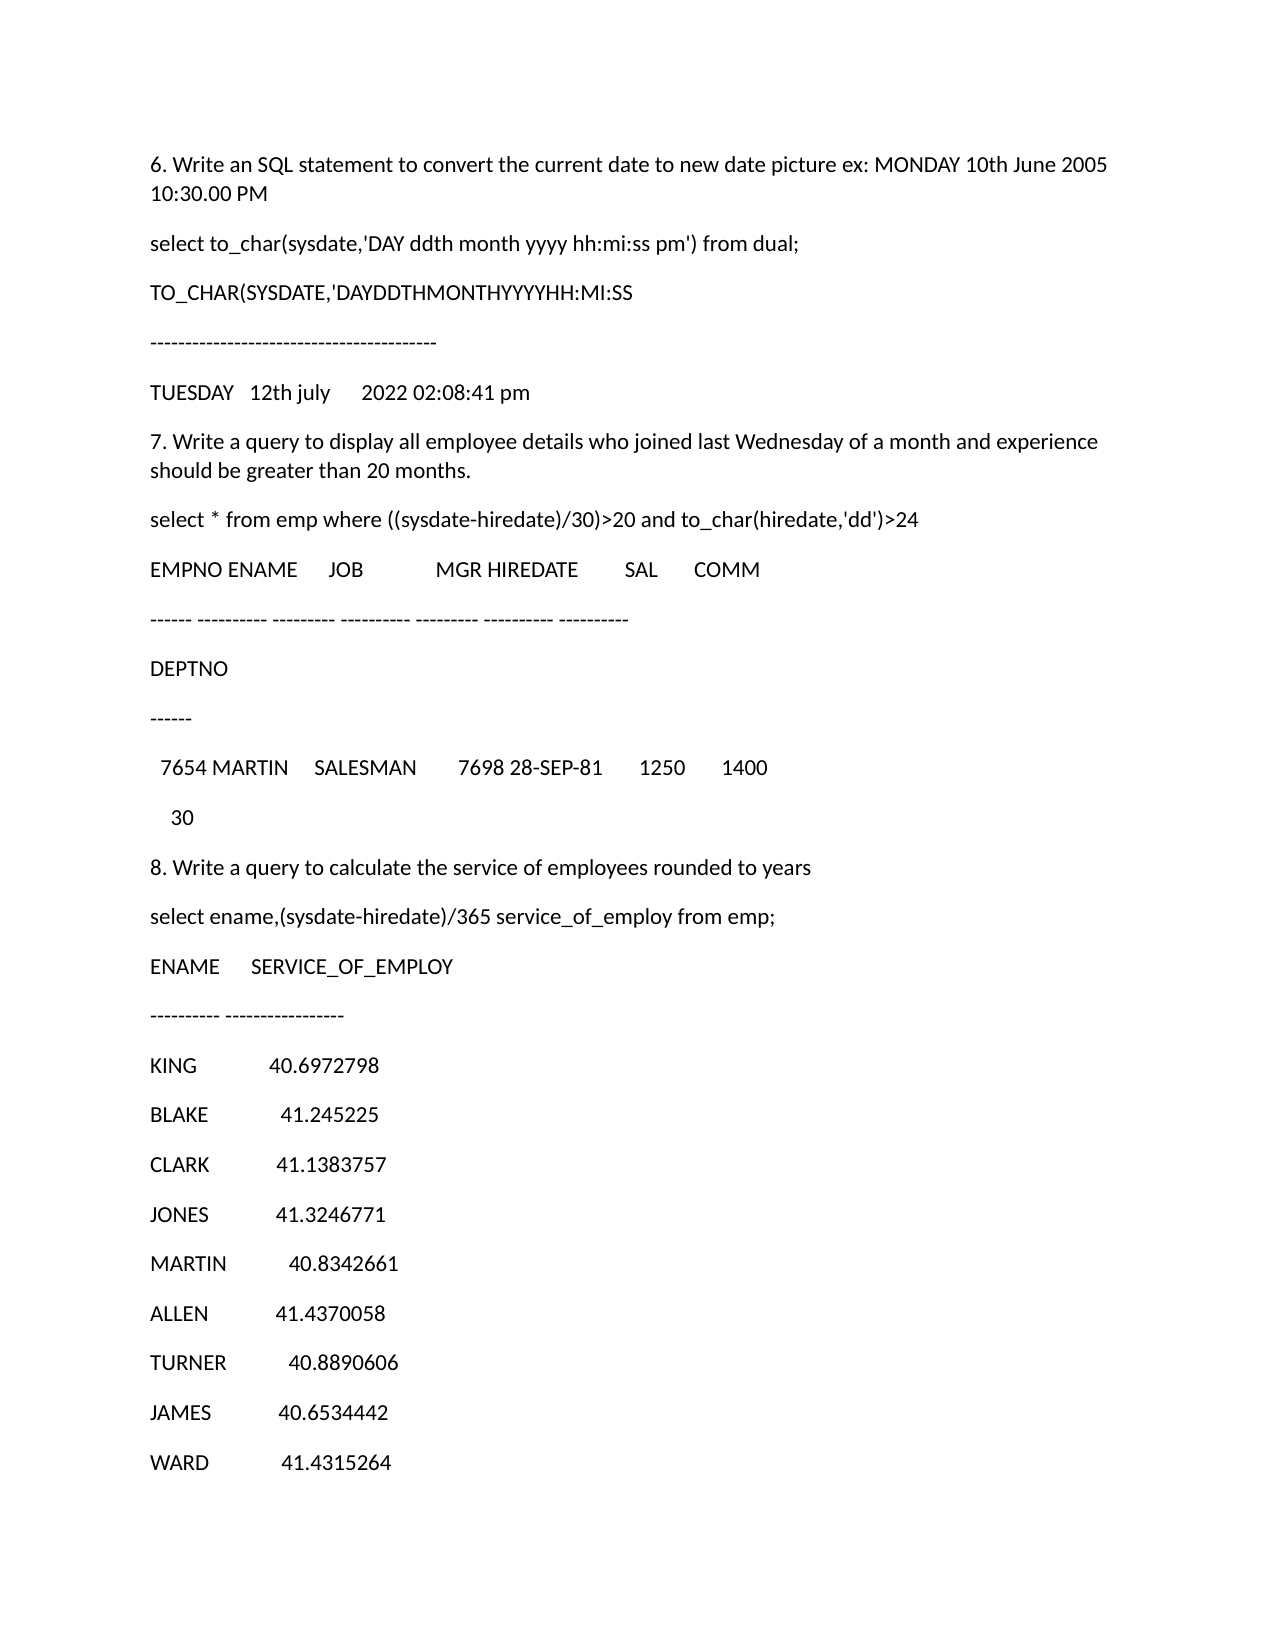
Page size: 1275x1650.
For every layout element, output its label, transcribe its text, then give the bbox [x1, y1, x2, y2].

text select to_char(sysdate,'DAY ddth month yyyy hh:mi:ss pm') from dual; [150, 228, 1125, 257]
text CLARK 41.1383757 [150, 1149, 1125, 1178]
text select * from emp where ((sysdate-hiredate)/30)>20 and to_char(hiredate,'dd')>24 [150, 505, 1125, 534]
text TO_CHAR(SYSDATE,'DAYDDTHMONTHYYYYHH:MI:SS [150, 278, 1125, 307]
text ------ ---------- --------- ---------- --------- ---------- ---------- [150, 604, 1125, 633]
text 8. Write a query to calculate the service of employees rounded to years [150, 852, 1125, 881]
text ------ [150, 703, 1125, 732]
text ALLEN 41.4370058 [150, 1298, 1125, 1327]
text 7654 MARTIN SALESMAN 7698 28-SEP-81 1250 1400 [150, 753, 1125, 782]
text EMPNO ENAME JOB MGR HIREDATE SAL COMM [150, 554, 1125, 583]
text ----------------------------------------- [150, 327, 1125, 356]
text KING 40.6972798 [150, 1050, 1125, 1079]
text 7. Write a query to display all employee details who joined last Wednesday of a month and experience should be greater than 20 months. [150, 427, 1125, 484]
text TUESDAY 12th july 2022 02:08:41 pm [150, 377, 1125, 406]
text BLAKE 41.245225 [150, 1100, 1125, 1129]
text WARD 41.4315264 [150, 1447, 1125, 1476]
text ENAME SERVICE_OF_EMPLOY [150, 951, 1125, 980]
text 30 [150, 802, 1125, 831]
text 6. Write an SQL statement to convert the current date to new date picture ex: MONDAY 10th June 2005 10:30.00 PM [150, 150, 1125, 207]
text JONES 41.3246771 [150, 1199, 1125, 1228]
text DEPTNO [150, 654, 1125, 682]
text TURNER 40.8890606 [150, 1348, 1125, 1377]
text ---------- ----------------- [150, 1001, 1125, 1029]
text MARTIN 40.8342661 [150, 1249, 1125, 1277]
text JAMES 40.6534442 [150, 1397, 1125, 1426]
text select ename,(sysdate-hiredate)/365 service_of_employ from emp; [150, 902, 1125, 930]
